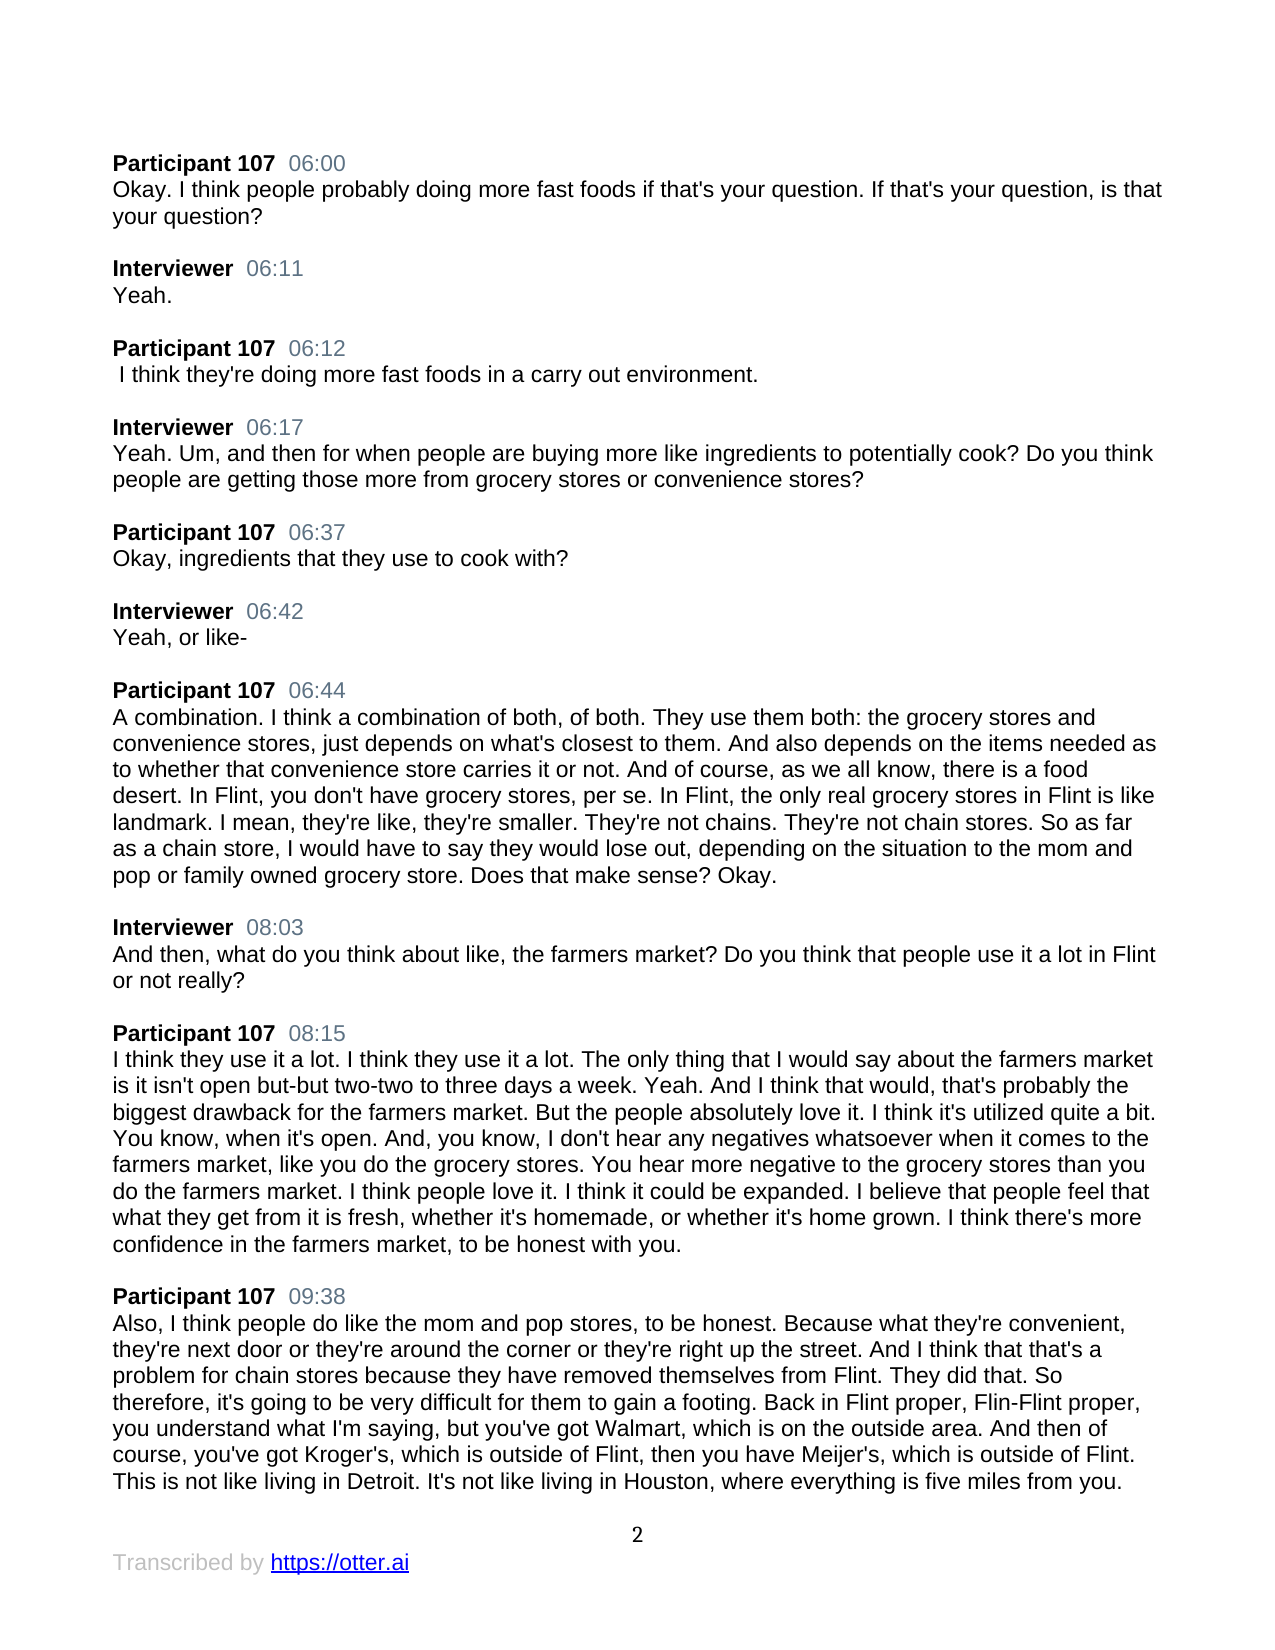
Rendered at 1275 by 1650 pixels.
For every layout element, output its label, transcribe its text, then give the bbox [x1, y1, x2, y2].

text Participant 107 06:37 [112, 519, 1162, 545]
text Interviewer 06:11 [112, 255, 1162, 282]
text Interviewer 06:17 [112, 413, 1162, 440]
text Participant 107 06:00 [112, 150, 1162, 176]
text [112, 1309, 1162, 1494]
text Participant 107 08:15 [112, 1020, 1162, 1046]
text Participant 107 06:44 [112, 677, 1162, 703]
text Yeah. Um, and then for when people are buying more like ingredients to potentially cook? Do you think people are getting those more from grocery stores or convenience stores? [112, 440, 1162, 493]
text A combination. I think a combination of both, of both. They use them both: the grocery stores and convenience stores, just depends on what's closest to them. And also depends on the items needed as to whether that convenience store carries it or not. And of course, as we all know, there is a food desert. In Flint, you don't have grocery stores, per se. In Flint, the only real grocery stores in Flint is like landmark. I mean, they're like, they're smaller. They're not chains. They're not chain stores. So as far as a chain store, I would have to say they would lose out, depending on the situation to the mom and pop or family owned grocery store. Does that make sense? Okay. [112, 703, 1162, 888]
text Okay. I think people probably doing more fast foods if that's your question. If that's your question, is that your question? [112, 176, 1162, 229]
text Participant 107 09:38 [112, 1283, 1162, 1309]
text Okay, ingredients that they use to cook with? [112, 545, 1162, 572]
text Interviewer 06:42 [112, 598, 1162, 624]
text I think they're doing more fast foods in a carry out environment. [112, 361, 1162, 387]
text I think they use it a lot. I think they use it a lot. The only thing that I would say about the farmers market is it isn't open but-but two-two to three days a week. Yeah. And I think that would, that's probably the biggest drawback for the farmers market. But the people absolutely love it. I think it's utilized quite a bit. You know, when it's open. And, you know, I don't hear any negatives whatsoever when it comes to the farmers market, like you do the grocery stores. You hear more negative to the grocery stores than you do the farmers market. I think people love it. I think it could be expanded. I believe that people feel that what they get from it is fresh, whether it's homemade, or whether it's home grown. I think there's more confidence in the farmers market, to be honest with you. [112, 1046, 1162, 1257]
text Yeah, or like- [112, 624, 1162, 651]
text Yeah. [112, 282, 1162, 308]
text Participant 107 06:12 [112, 334, 1162, 361]
text And then, what do you think about like, the farmers market? Do you think that people use it a lot in Flint or not really? [112, 941, 1162, 993]
text Interviewer 08:03 [112, 914, 1162, 941]
